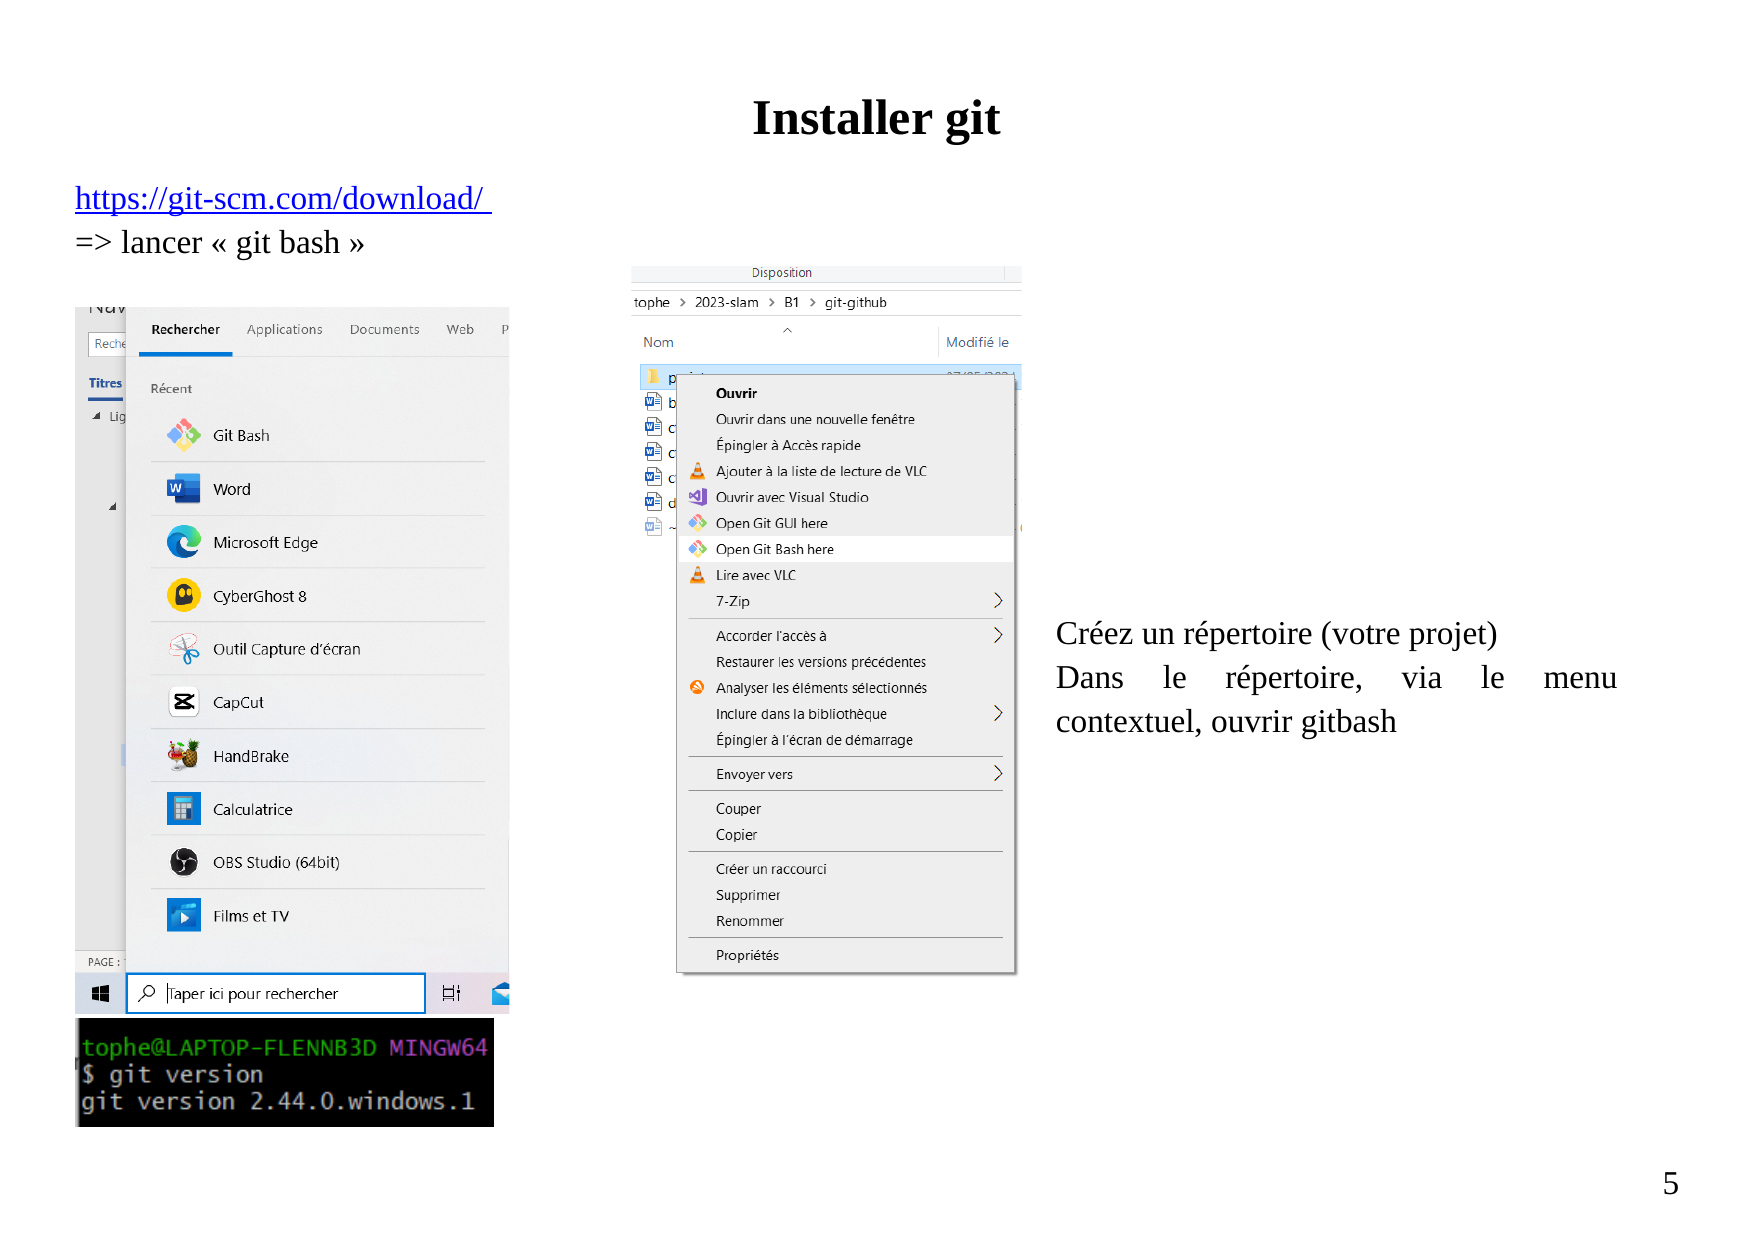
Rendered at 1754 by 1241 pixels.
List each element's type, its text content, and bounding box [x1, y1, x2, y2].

picture [75, 1018, 494, 1127]
subtitle Installer git [75, 87, 1679, 145]
picture [75, 307, 510, 1014]
picture [631, 266, 1022, 1014]
text https://git-scm.com/download/ [75, 178, 1679, 217]
text => lancer « git bash » [75, 223, 1679, 261]
